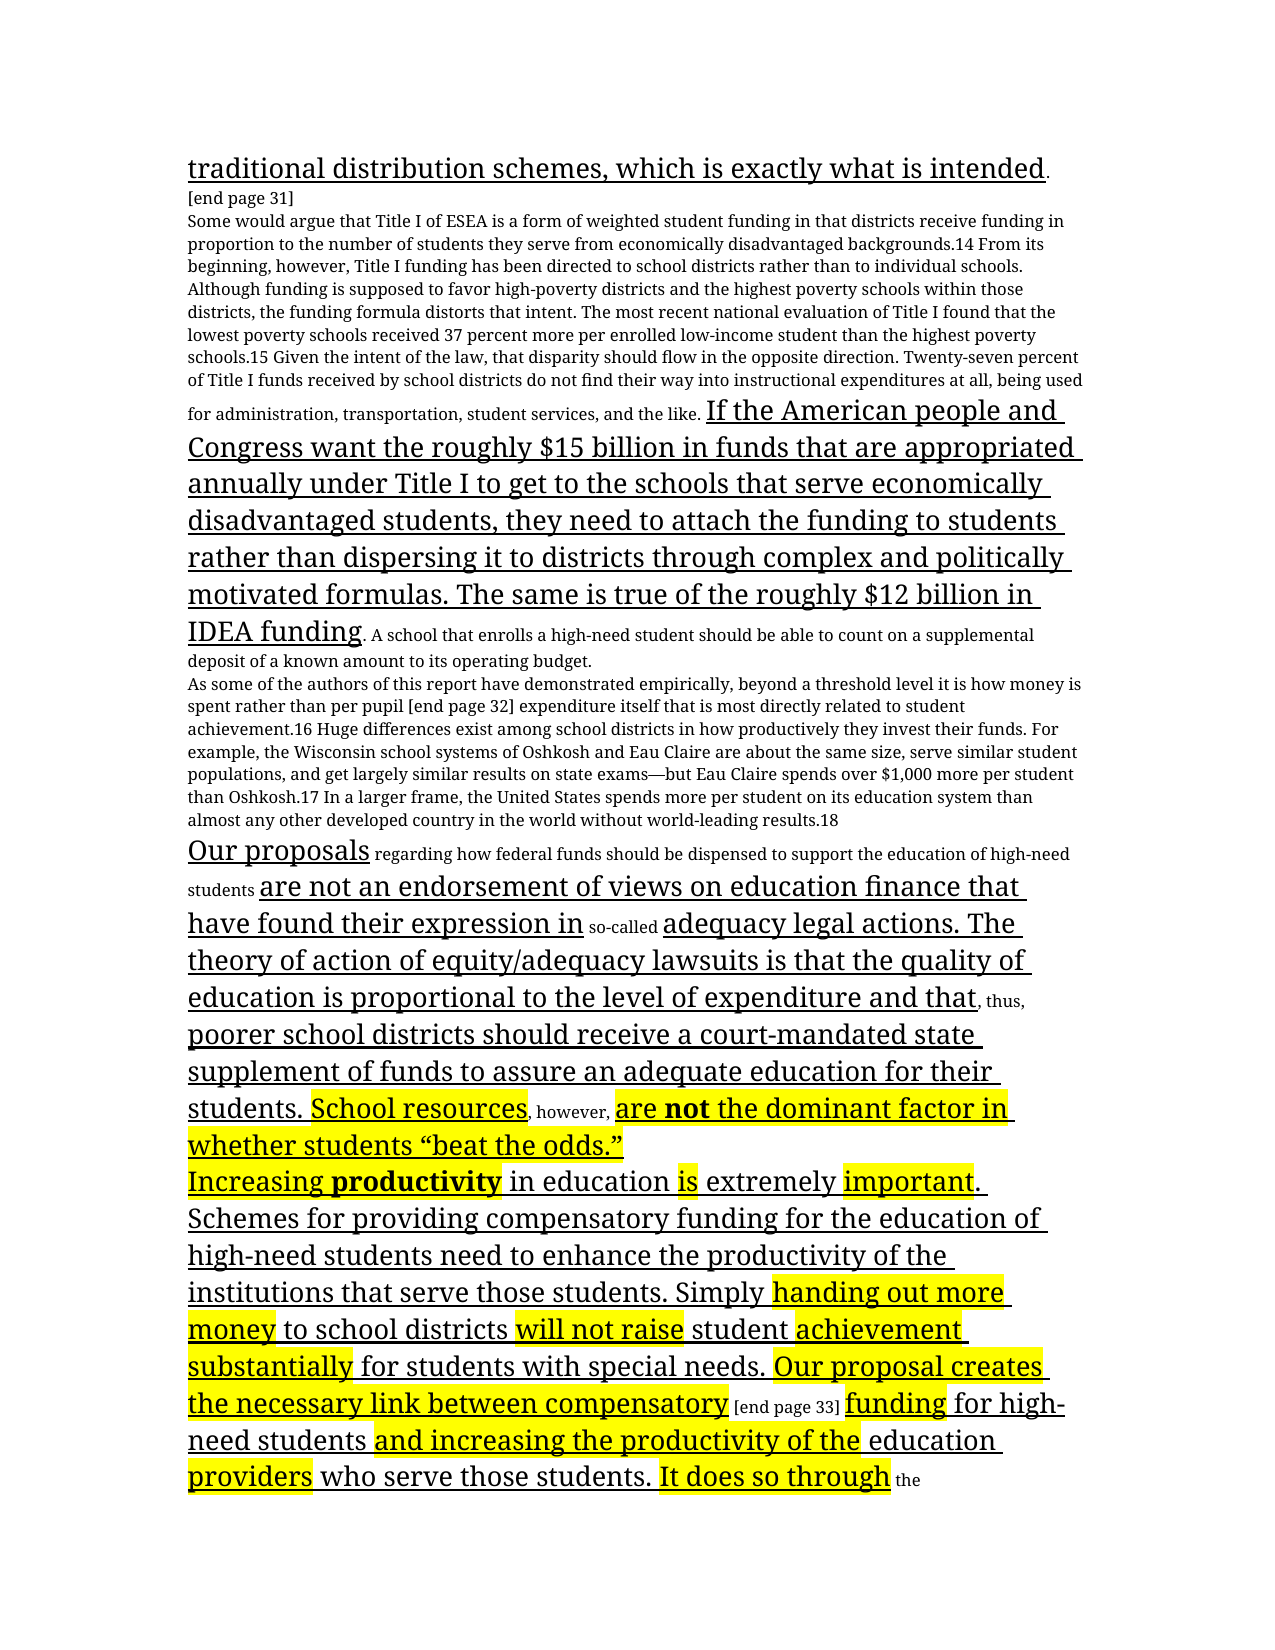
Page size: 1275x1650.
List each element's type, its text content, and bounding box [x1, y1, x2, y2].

text Our proposals regarding how federal funds should be dispensed to support the education of high-need students are not an endorsement of views on education finance that have found their expression in so-called adequacy legal actions. The theory of action of equity/adequacy lawsuits is that the quality of education is proportional to the level of expenditure and that, thus, poorer school districts should receive a court-mandated state supplement of funds to assure an adequate education for their students. School resources, however, are not the dominant factor in whether students “beat the odds.” [187, 831, 1087, 1163]
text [187, 1163, 1087, 1495]
text Some would argue that Title I of ESEA is a form of weighted student funding in that districts receive funding in proportion to the number of students they serve from economically disadvantaged backgrounds.14 From its beginning, however, Title I funding has been directed to school districts rather than to individual schools. Although funding is supposed to favor high-poverty districts and the highest poverty schools within those districts, the funding formula distorts that intent. The most recent national evaluation of Title I found that the lowest poverty schools received 37 percent more per enrolled low-income student than the highest poverty schools.15 Given the intent of the law, that disparity should flow in the opposite direction. Twenty-seven percent of Title I funds received by school districts do not find their way into instructional expenditures at all, being used for administration, transportation, student services, and the like. If the American people and Congress want the roughly $15 billion in funds that are appropriated annually under Title I to get to the schools that serve economically disadvantaged students, they need to attach the funding to students rather than dispersing it to districts through complex and politically motivated formulas. The same is true of the roughly $12 billion in IDEA funding. A school that enrolls a high-need student should be able to count on a supplemental deposit of a known amount to its operating budget. [187, 209, 1087, 672]
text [187, 150, 1087, 209]
text As some of the authors of this report have demonstrated empirically, beyond a threshold level it is how money is spent rather than per pupil [end page 32] expenditure itself that is most directly related to student achievement.16 Huge differences exist among school districts in how productively they invest their funds. For example, the Wisconsin school systems of Oshkosh and Eau Claire are about the same size, serve similar student populations, and get largely similar results on state exams—but Eau Claire spends over $1,000 more per student than Oshkosh.17 In a larger frame, the United States spends more per student on its education system than almost any other developed country in the world without world-leading results.18 [187, 672, 1087, 831]
